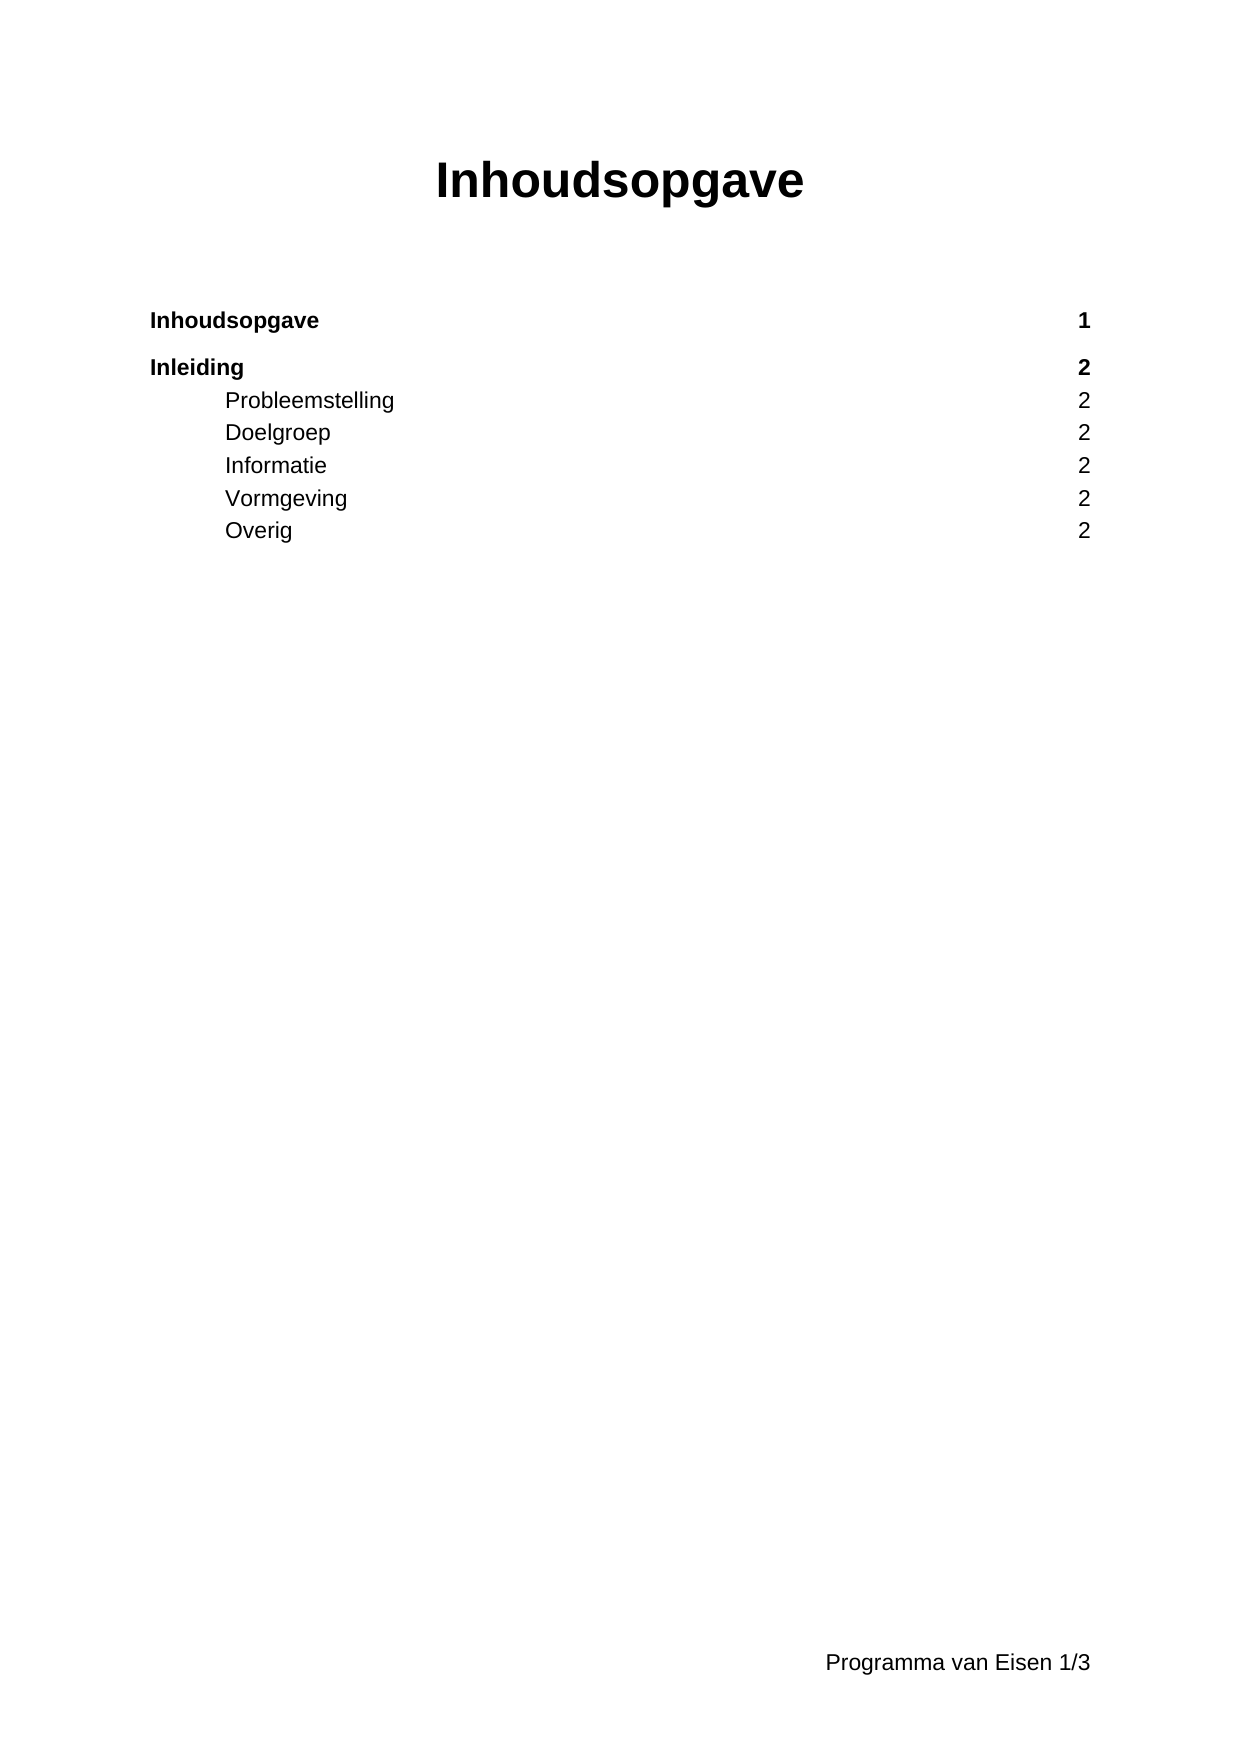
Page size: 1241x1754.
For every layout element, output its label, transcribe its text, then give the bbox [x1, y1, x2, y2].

subtitle Inhoudsopgave [150, 150, 1090, 207]
